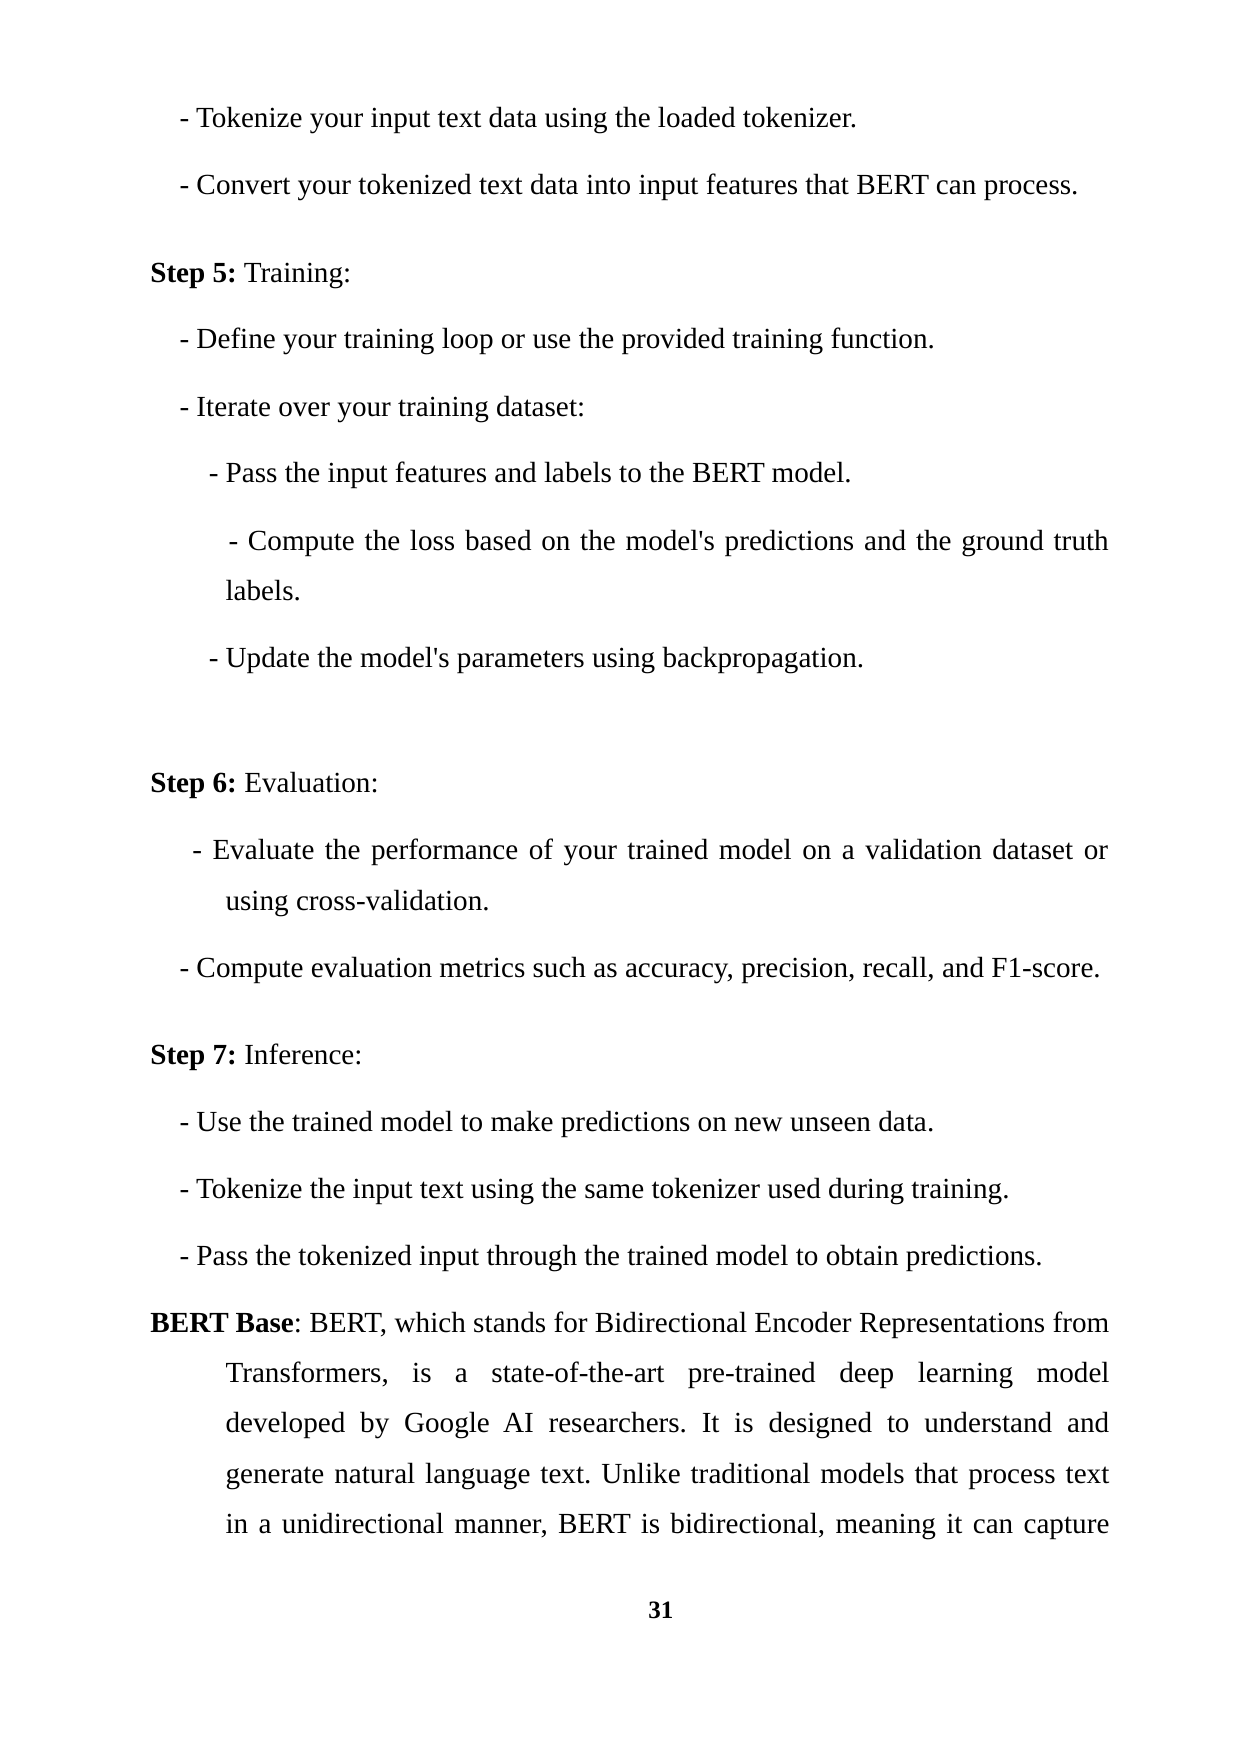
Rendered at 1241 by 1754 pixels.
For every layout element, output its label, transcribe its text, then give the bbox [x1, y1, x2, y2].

text - Use the trained model to make predictions on new unseen data. [150, 1104, 1110, 1137]
text - Compute evaluation metrics such as accuracy, precision, recall, and F1-score. [150, 950, 1110, 983]
text - Pass the input features and labels to the BERT model. [150, 456, 1110, 489]
text - Tokenize the input text using the same tokenizer used during training. [150, 1171, 1110, 1204]
text - Update the model's parameters using backpropagation. [150, 640, 1110, 673]
text - Tokenize your input text data using the loaded tokenizer. [150, 101, 1110, 134]
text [150, 1305, 1110, 1540]
text - Evaluate the performance of your trained model on a validation dataset or using cross-validation. [150, 832, 1110, 916]
text - Iterate over your training dataset: [150, 389, 1110, 422]
text Step 6: Evaluation: [150, 766, 1110, 799]
text Step 5: Training: [150, 255, 1110, 288]
text Step 7: Inference: [150, 1037, 1110, 1071]
text - Pass the tokenized input through the trained model to obtain predictions. [150, 1238, 1110, 1271]
text - Define your training loop or use the provided training function. [150, 322, 1110, 355]
text - Convert your tokenized text data into input features that BERT can process. [150, 167, 1110, 201]
text - Compute the loss based on the model's predictions and the ground truth labels. [150, 523, 1110, 606]
